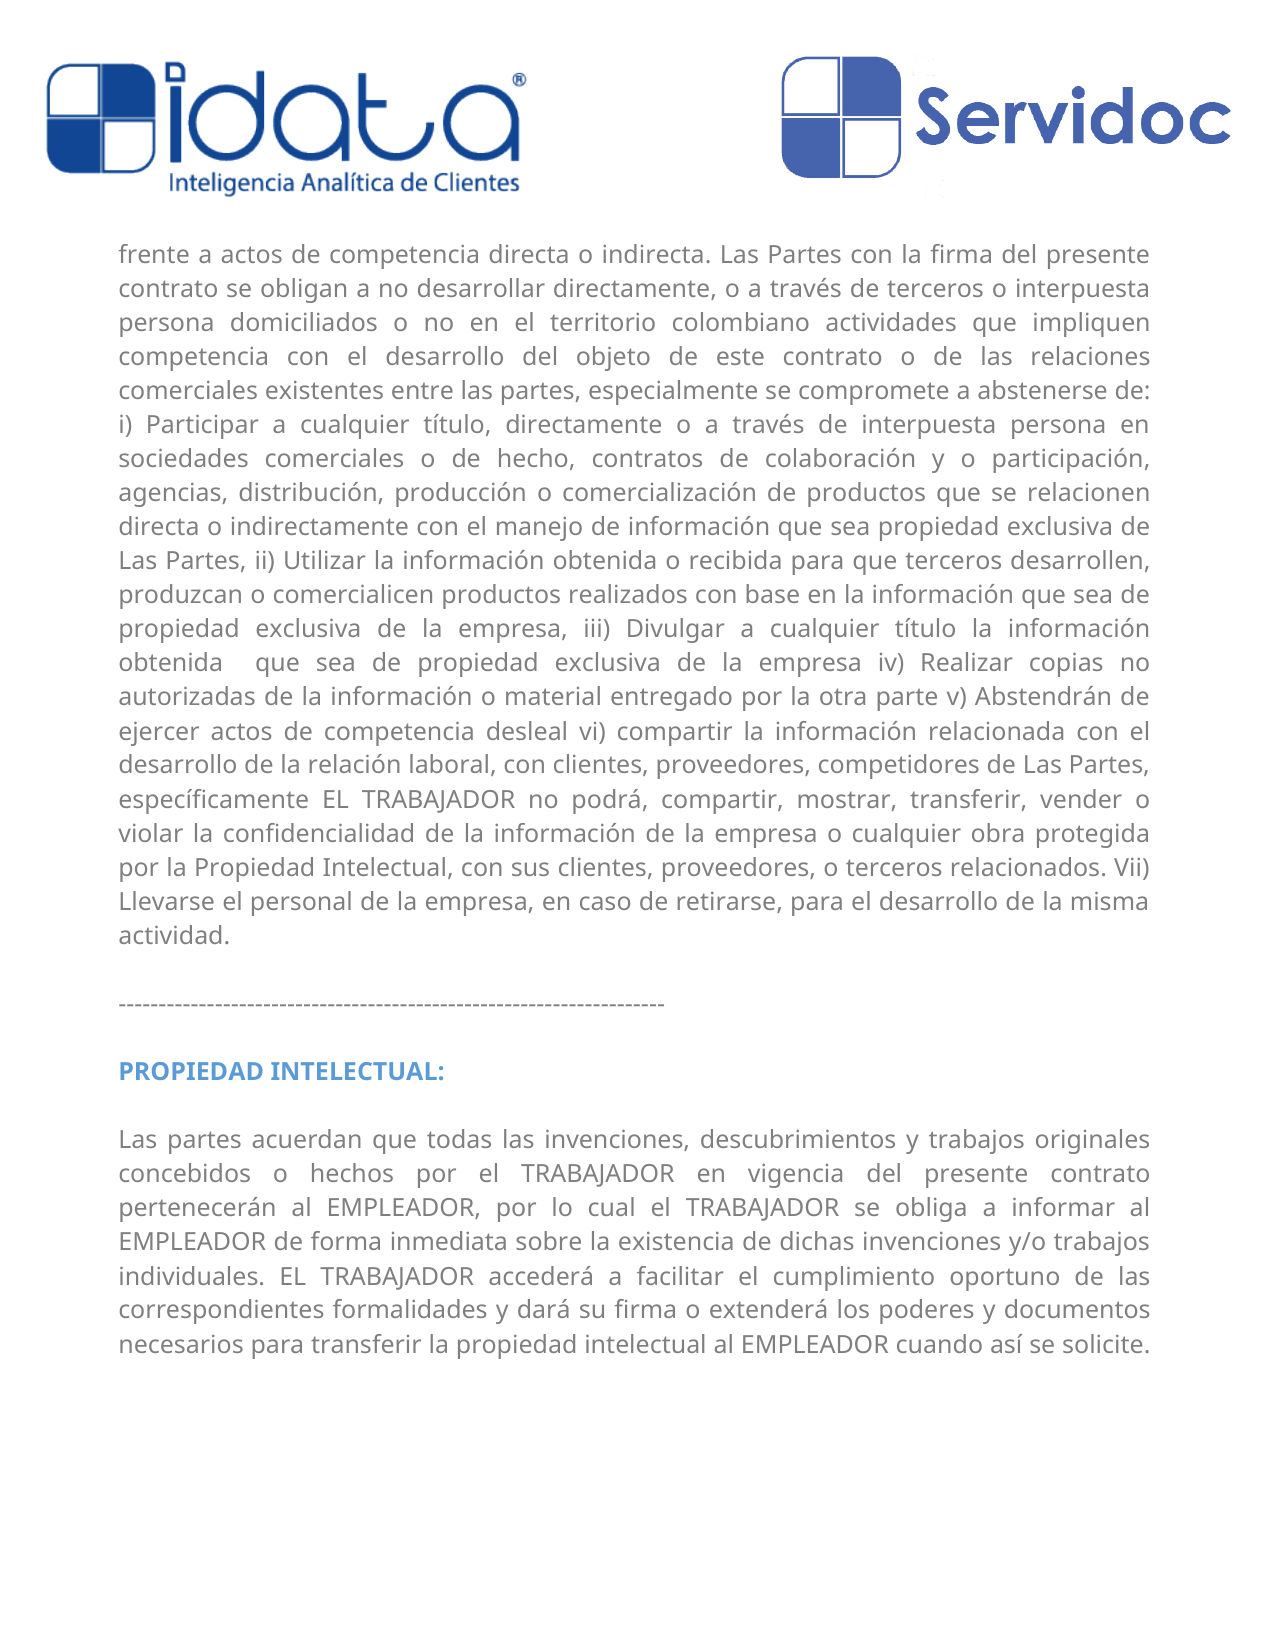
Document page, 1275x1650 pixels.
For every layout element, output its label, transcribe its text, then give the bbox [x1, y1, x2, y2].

picture [0, 20, 616, 236]
text PROPIEDAD INTELECTUAL: [118, 1054, 1152, 1088]
text -------------------------------------------------------------------- [118, 986, 1152, 1020]
picture [703, 7, 1275, 247]
